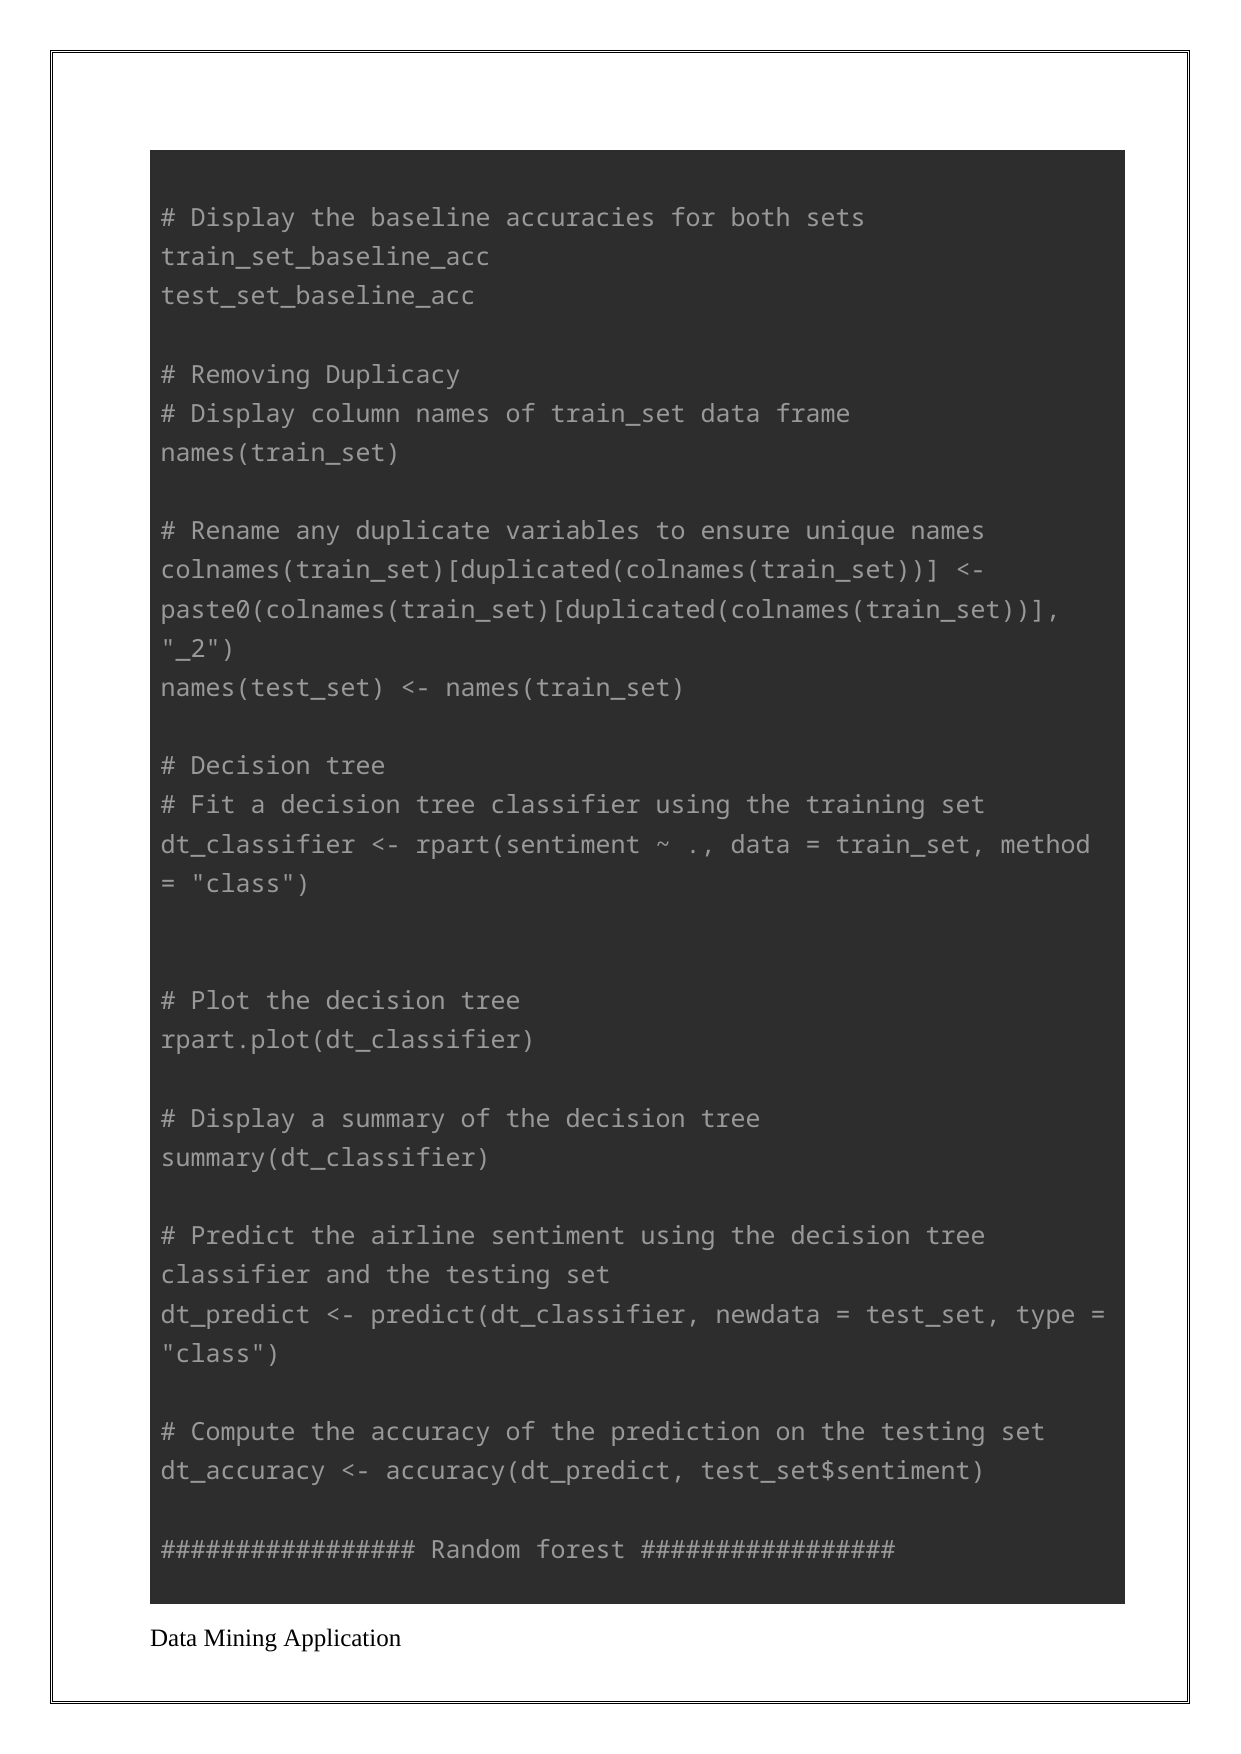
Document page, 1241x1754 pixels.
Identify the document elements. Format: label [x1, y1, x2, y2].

table_header [150, 150, 1125, 1604]
